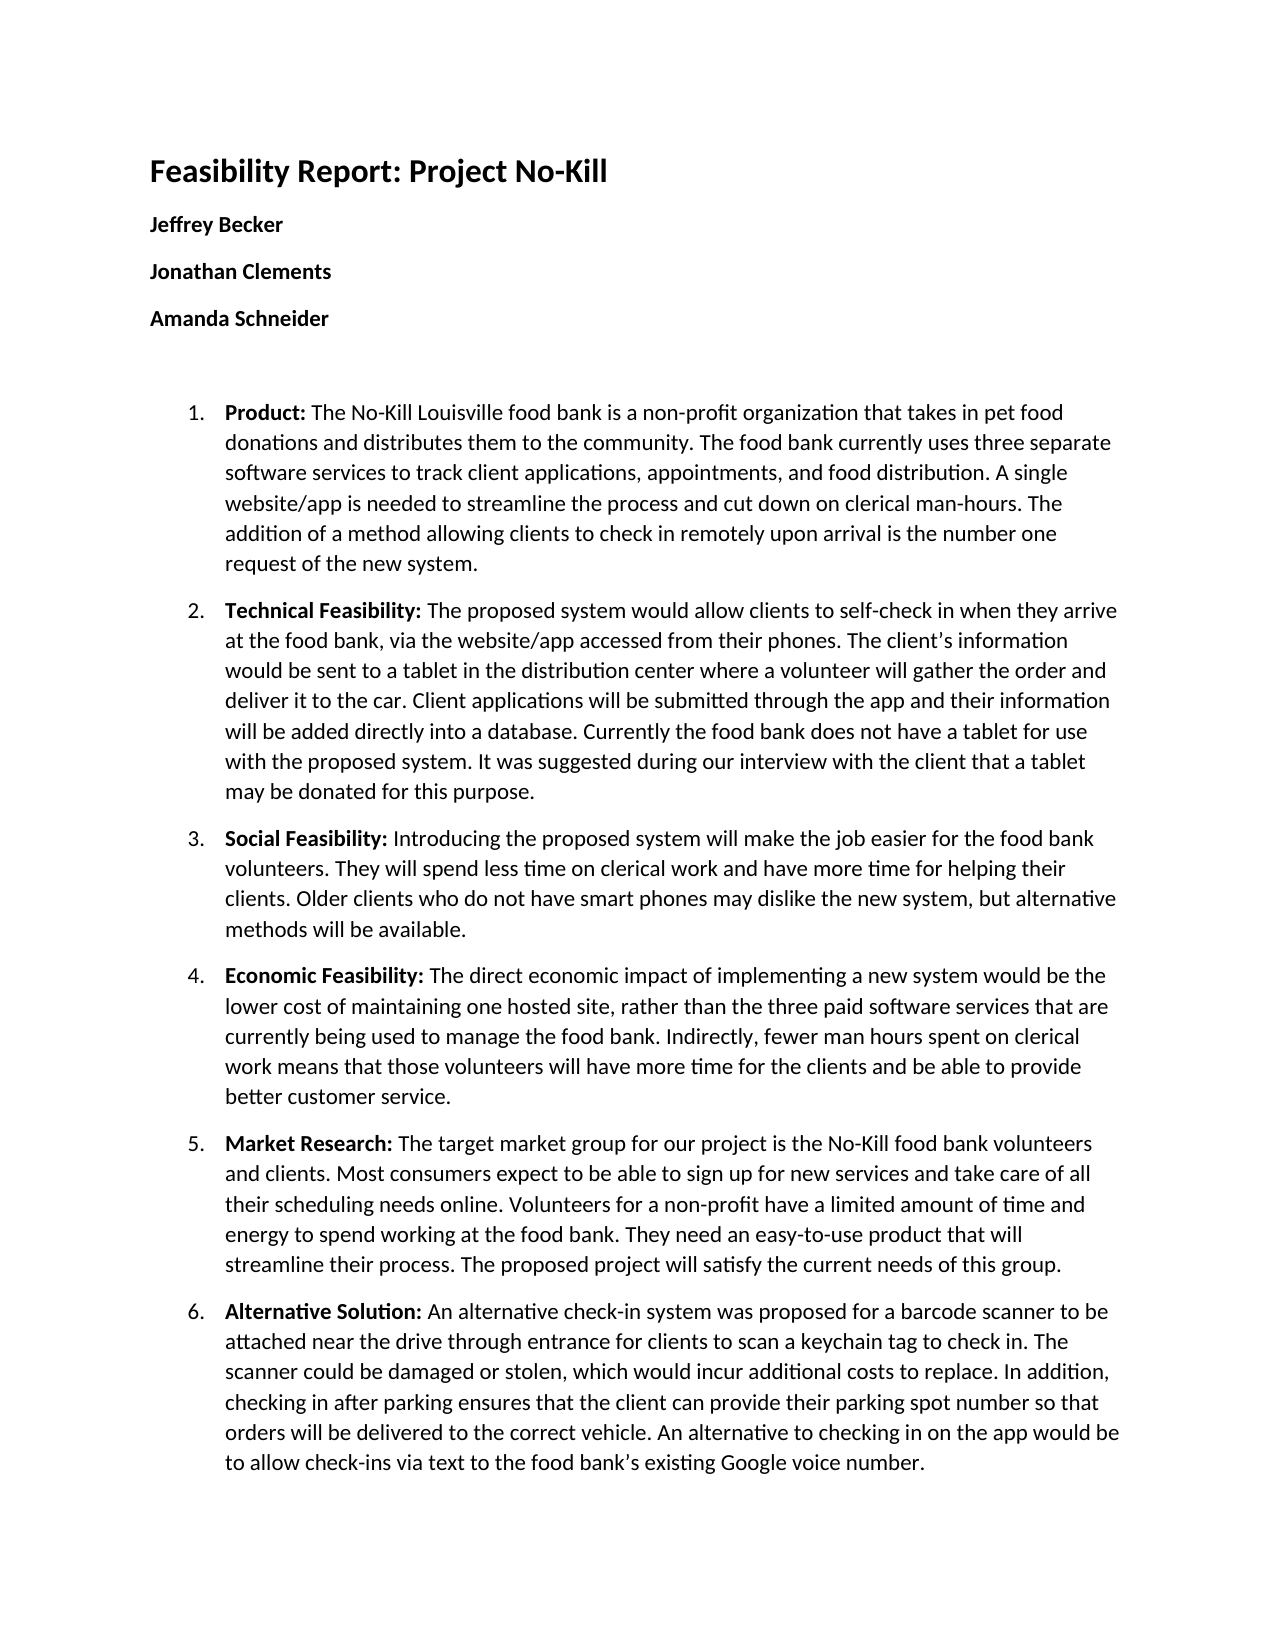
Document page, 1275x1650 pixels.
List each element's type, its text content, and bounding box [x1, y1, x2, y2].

text Amanda Schneider [150, 304, 1125, 332]
list Market Research: The target market group for our project is the No-Kill food bank volunteers and clients. Most consumers expect to be able to sign up for new services and take care of all their scheduling needs online. Volunteers for a non-profit have a limited amount of time and energy to spend working at the food bank. They need an easy-to-use product that will streamline their process. The proposed project will satisfy the current needs of this group. [187, 1129, 1125, 1278]
text Jonathan Clements [150, 257, 1125, 286]
list Technical Feasibility: The proposed system would allow clients to self-check in when they arrive at the food bank, via the website/app accessed from their phones. The client’s information would be sent to a tablet in the distribution center where a volunteer will gather the order and deliver it to the car. Client applications will be submitted through the app and their information will be added directly into a database. Currently the food bank does not have a tablet for use with the proposed system. It was suggested during our interview with the client that a tablet may be donated for this purpose. [187, 596, 1125, 805]
list Social Feasibility: Introducing the proposed system will make the job easier for the food bank volunteers. They will spend less time on clerical work and have more time for helping their clients. Older clients who do not have smart phones may dislike the new system, but alternative methods will be available. [187, 824, 1125, 943]
list Alternative Solution: An alternative check-in system was proposed for a barcode scanner to be attached near the drive through entrance for clients to scan a keychain tag to check in. The scanner could be damaged or stolen, which would incur additional costs to replace. In addition, checking in after parking ensures that the client can provide their parking spot number so that orders will be delivered to the correct vehicle. An alternative to checking in on the app would be to allow check-ins via text to the food bank’s existing Google voice number. [187, 1297, 1125, 1476]
list Product: The No-Kill Louisville food bank is a non-profit organization that takes in pet food donations and distributes them to the community. The food bank currently uses three separate software services to track client applications, appointments, and food distribution. A single website/app is needed to streamline the process and cut down on clerical man-hours. The addition of a method allowing clients to check in remotely upon arrival is the number one request of the new system. [187, 398, 1125, 577]
text Feasibility Report: Project No-Kill [150, 150, 1125, 191]
text Jeffrey Becker [150, 211, 1125, 239]
list Economic Feasibility: The direct economic impact of implementing a new system would be the lower cost of maintaining one hosted site, rather than the three paid software services that are currently being used to manage the food bank. Indirectly, fewer man hours spent on clerical work means that those volunteers will have more time for the clients and be able to provide better customer service. [187, 962, 1125, 1111]
